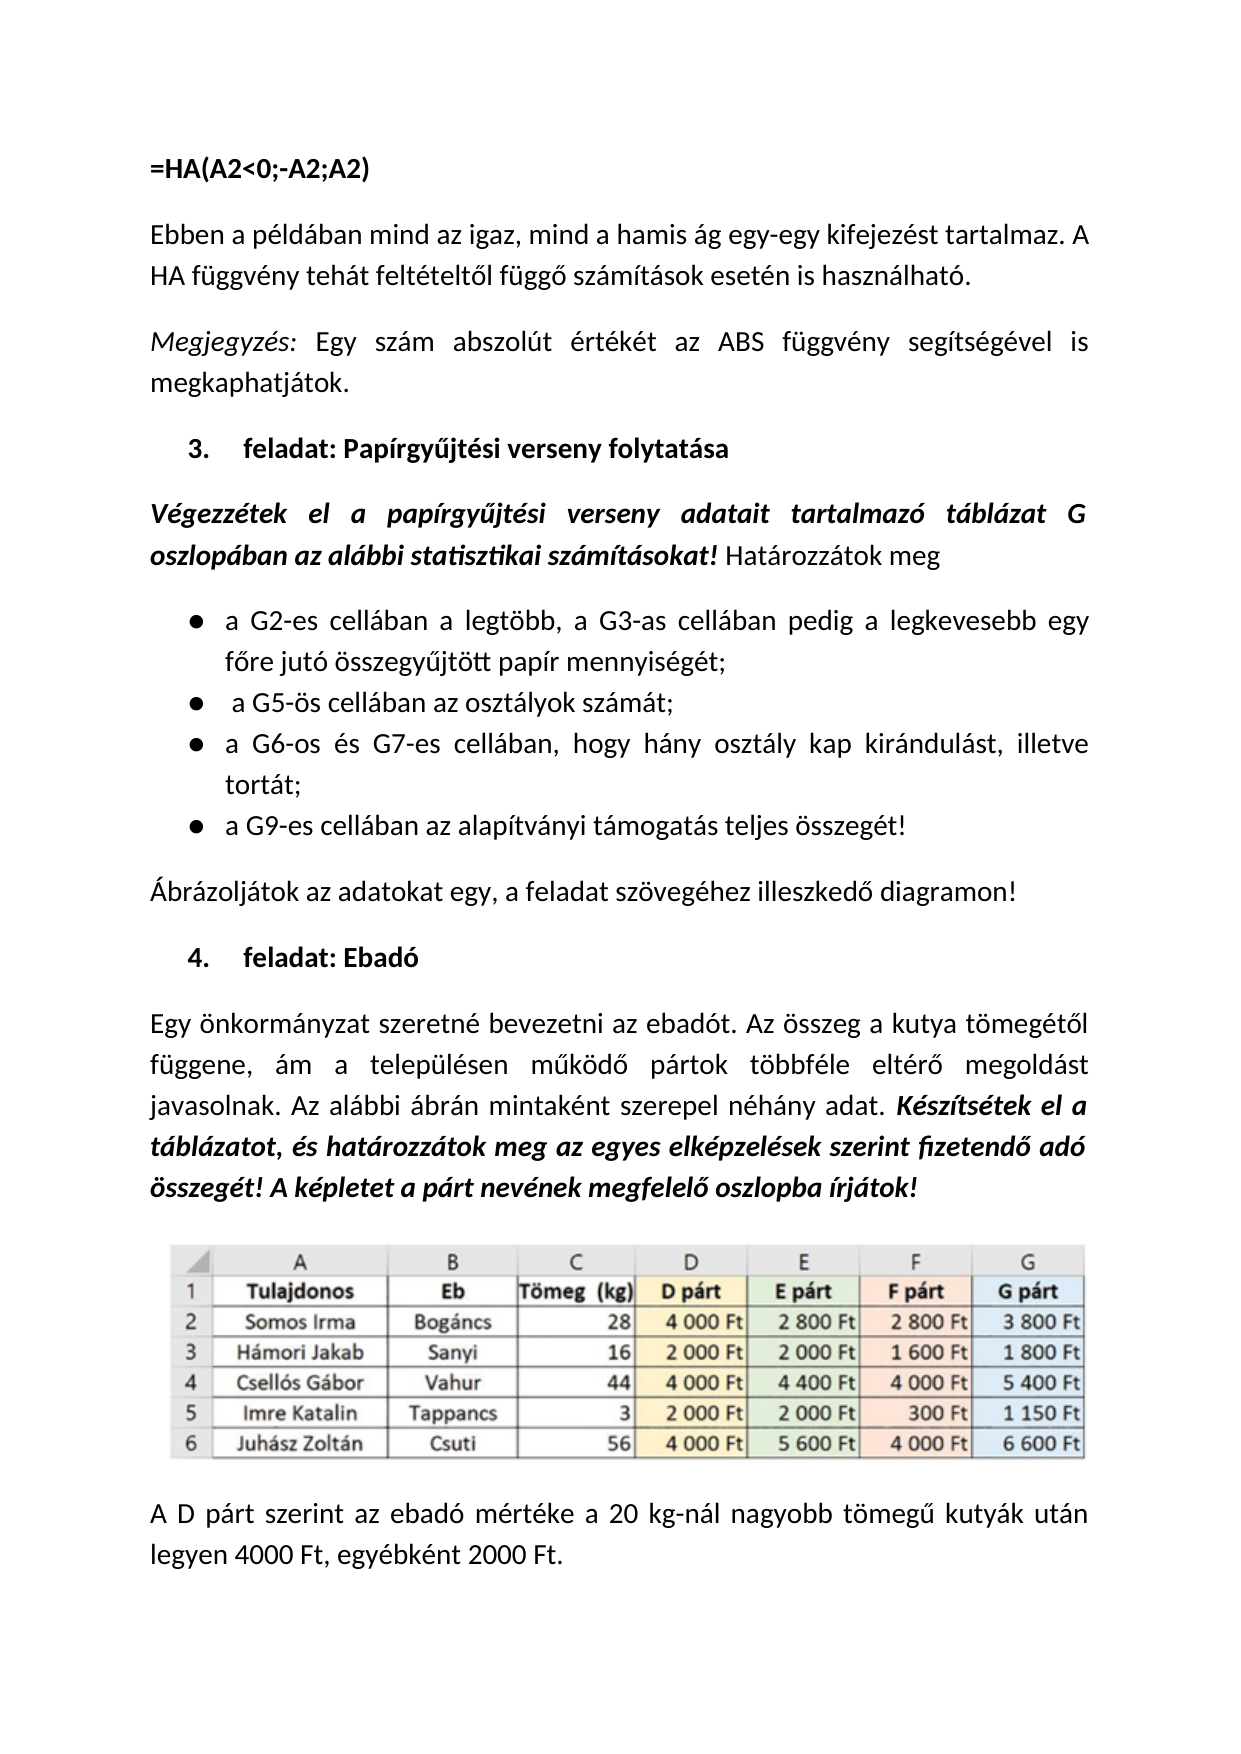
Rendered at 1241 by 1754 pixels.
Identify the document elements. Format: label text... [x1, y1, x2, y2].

list a G6-os és G7-es cellában, hogy hány osztály kap kirándulást, illetve tortát; [187, 725, 1090, 802]
list a G5-ös cellában az osztályok számát; [187, 684, 1090, 720]
text Ábrázoljátok az adatokat egy, a feladat szövegéhez illeszkedő diagramon! [150, 873, 1090, 909]
text Végezzétek el a papírgyűjtési verseny adatait tartalmazó táblázat G oszlopában az alábbi statisztikai számításokat! Határozzátok meg [150, 496, 1090, 572]
list a G9-es cellában az alapítványi támogatás teljes összegét! [187, 807, 1090, 843]
text Megjegyzés: Egy szám abszolút értékét az ABS függvény segítségével is megkaphatjátok. [150, 323, 1090, 399]
text Ebben a példában mind az igaz, mind a hamis ág egy-egy kifejezést tartalmaz. A HA függvény tehát feltételtől függő számítások esetén is használható. [150, 216, 1090, 292]
text A D párt szerint az ebadó mértéke a 20 kg-nál nagyobb tömegű kutyák után legyen 4000 Ft, egyébként 2000 Ft. [150, 1495, 1090, 1571]
list a G2-es cellában a legtöbb, a G3-as cellában pedig a legkevesebb egy főre jutó összegyűjtött papír mennyiségét; [187, 602, 1090, 679]
text Egy önkormányzat szeretné bevezetni az ebadót. Az összeg a kutya tömegétől függene, ám a településen működő pártok többféle eltérő megoldást javasolnak. Az alábbi ábrán mintaként szerepel néhány adat. Készítsétek el a táblázatot, és határozzátok meg az egyes elképzelések szerint fizetendő adó összegét! A képletet a párt nevének megfelelő oszlopba írjátok! [150, 1005, 1090, 1204]
text 4. feladat: Ebadó [187, 939, 1090, 975]
text 3. feladat: Papírgyűjtési verseny folytatása [187, 430, 1090, 465]
text =HA(A2<0;-A2;A2) [150, 150, 1090, 186]
picture [150, 1234, 1091, 1466]
